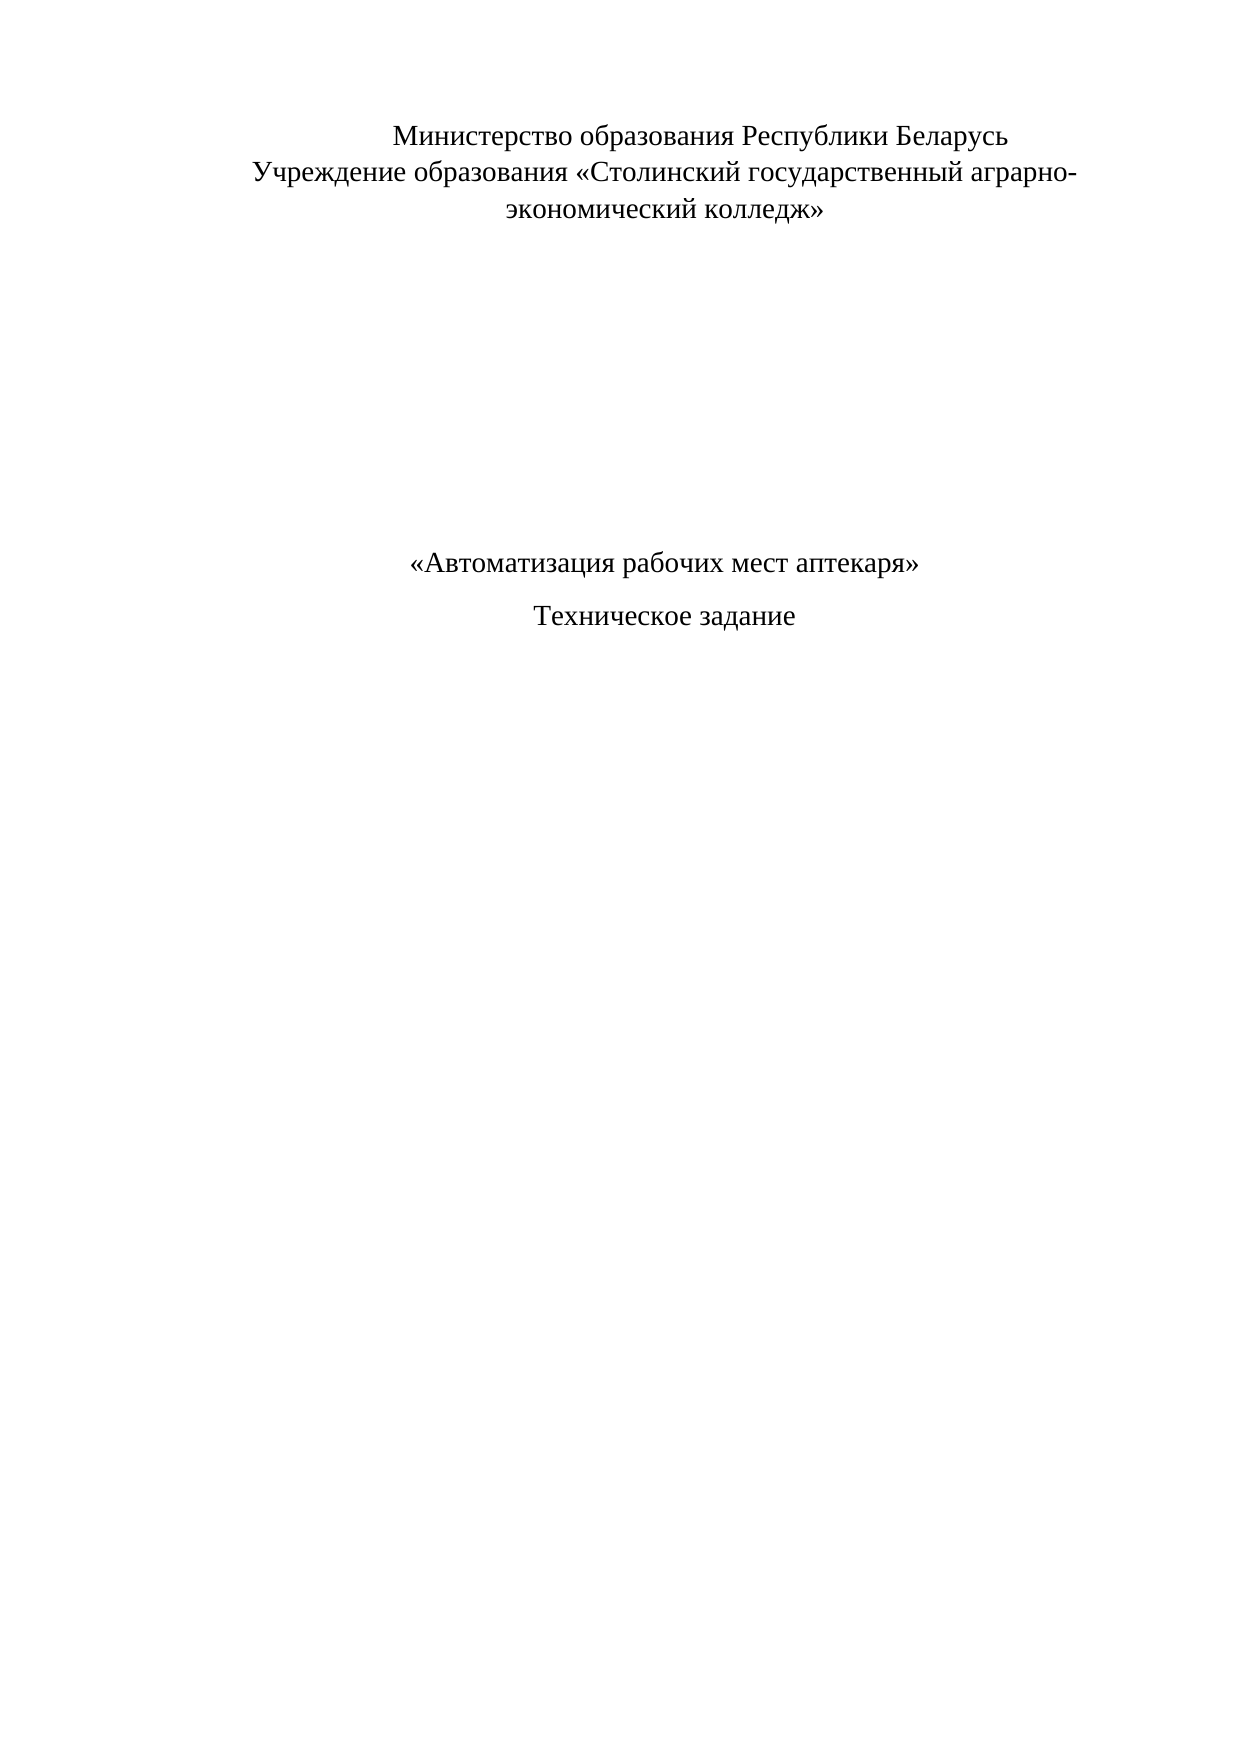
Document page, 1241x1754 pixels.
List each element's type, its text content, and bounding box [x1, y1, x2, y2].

text Министерство образования Республики Беларусь [178, 118, 1150, 152]
text Учреждение образования «Столинский государственный аграрно-экономический колледж» [177, 154, 1151, 225]
text Техническое задание [177, 598, 1152, 632]
text «Автоматизация рабочих мест аптекаря» [177, 546, 1152, 579]
